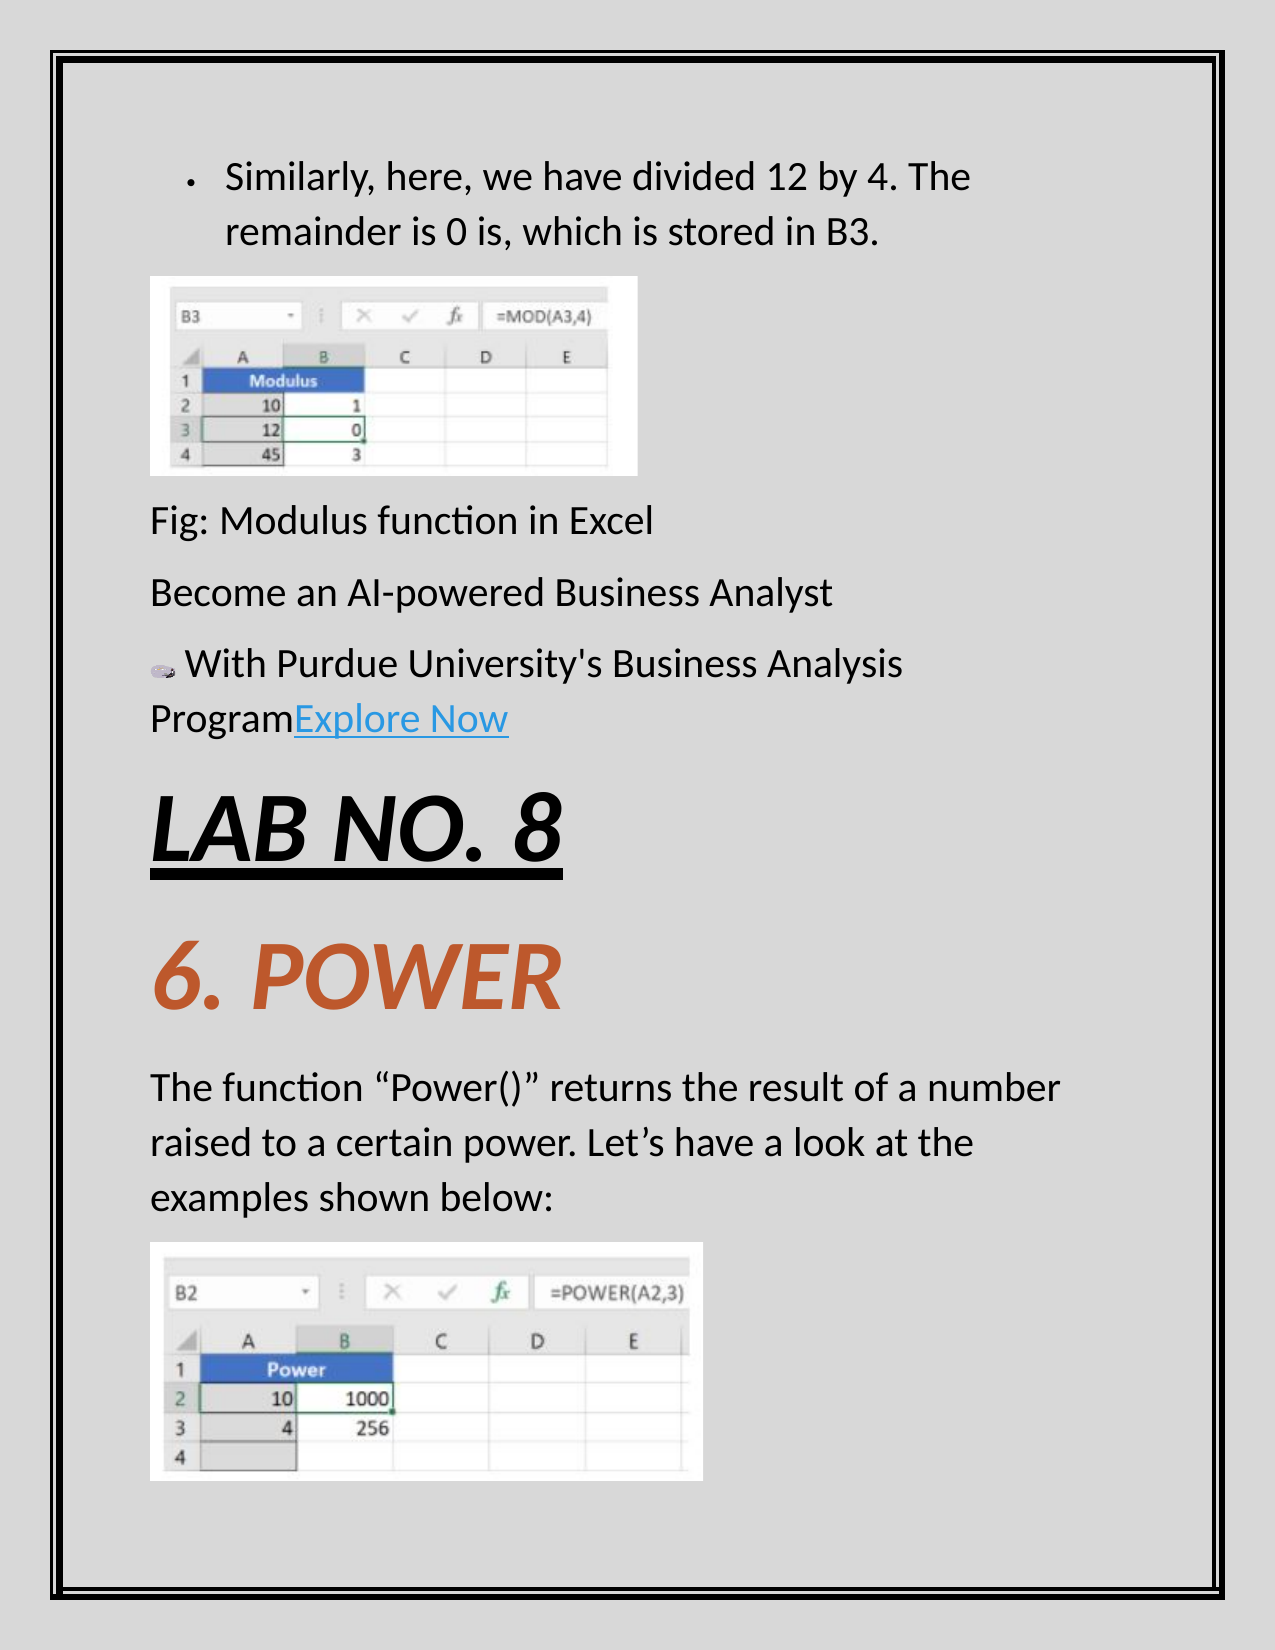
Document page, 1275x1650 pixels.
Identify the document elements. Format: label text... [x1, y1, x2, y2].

picture [150, 1242, 704, 1481]
text Become an AI-powered Business Analyst [150, 566, 1125, 617]
text LAB NO. 8 [150, 764, 1125, 886]
text The function “Power()” returns the result of a number raised to a certain power. Let’s have a look at the examples shown below: [150, 1061, 1125, 1221]
picture [150, 276, 638, 476]
list Similarly, here, we have divided 12 by 4. The remainder is 0 is, which is stored in B3. [187, 150, 1125, 256]
text Fig: Modulus function in Excel [150, 494, 1125, 545]
text With Purdue University's Business Analysis ProgramExplore Now [150, 637, 1125, 743]
text 6. POWER [150, 912, 1125, 1034]
picture [150, 664, 175, 678]
